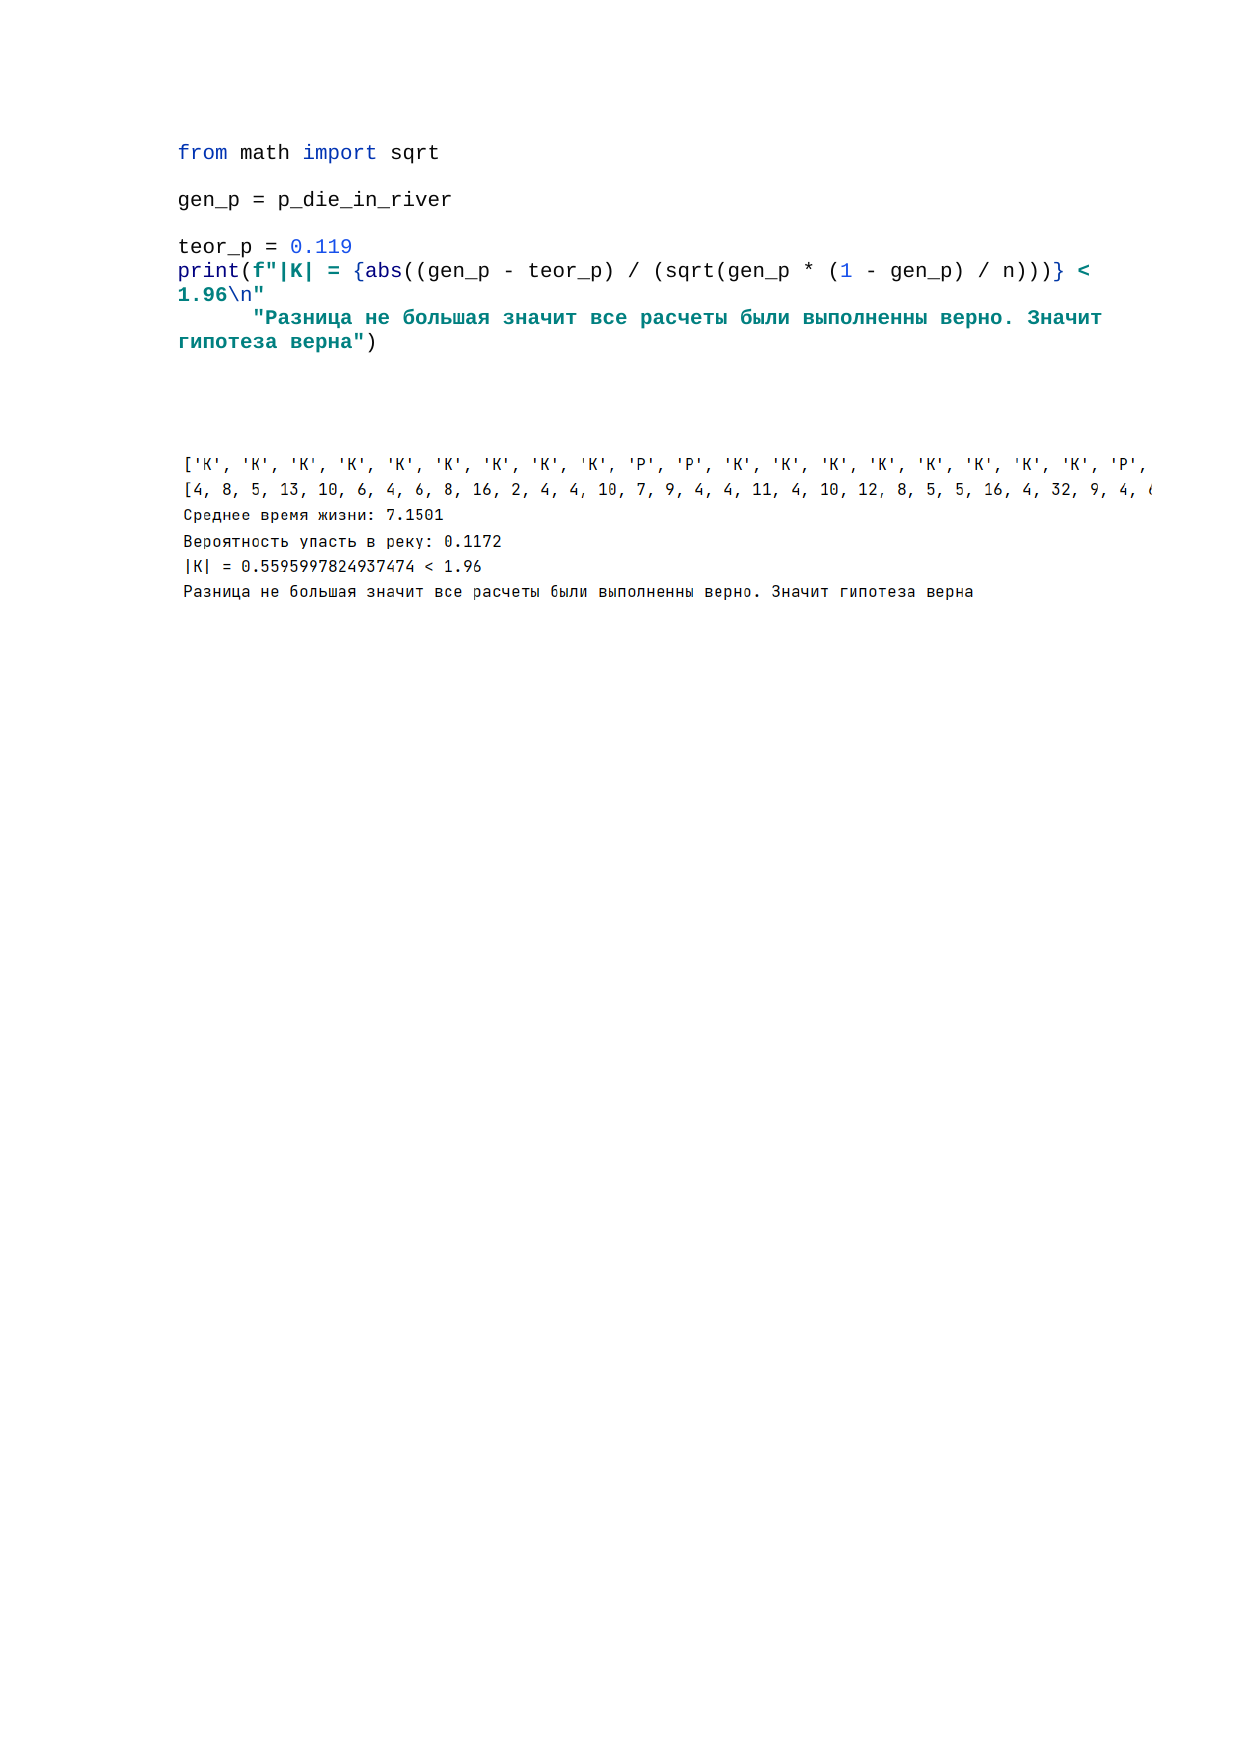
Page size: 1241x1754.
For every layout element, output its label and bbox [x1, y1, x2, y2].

picture [177, 450, 1152, 613]
text [177, 118, 1152, 426]
